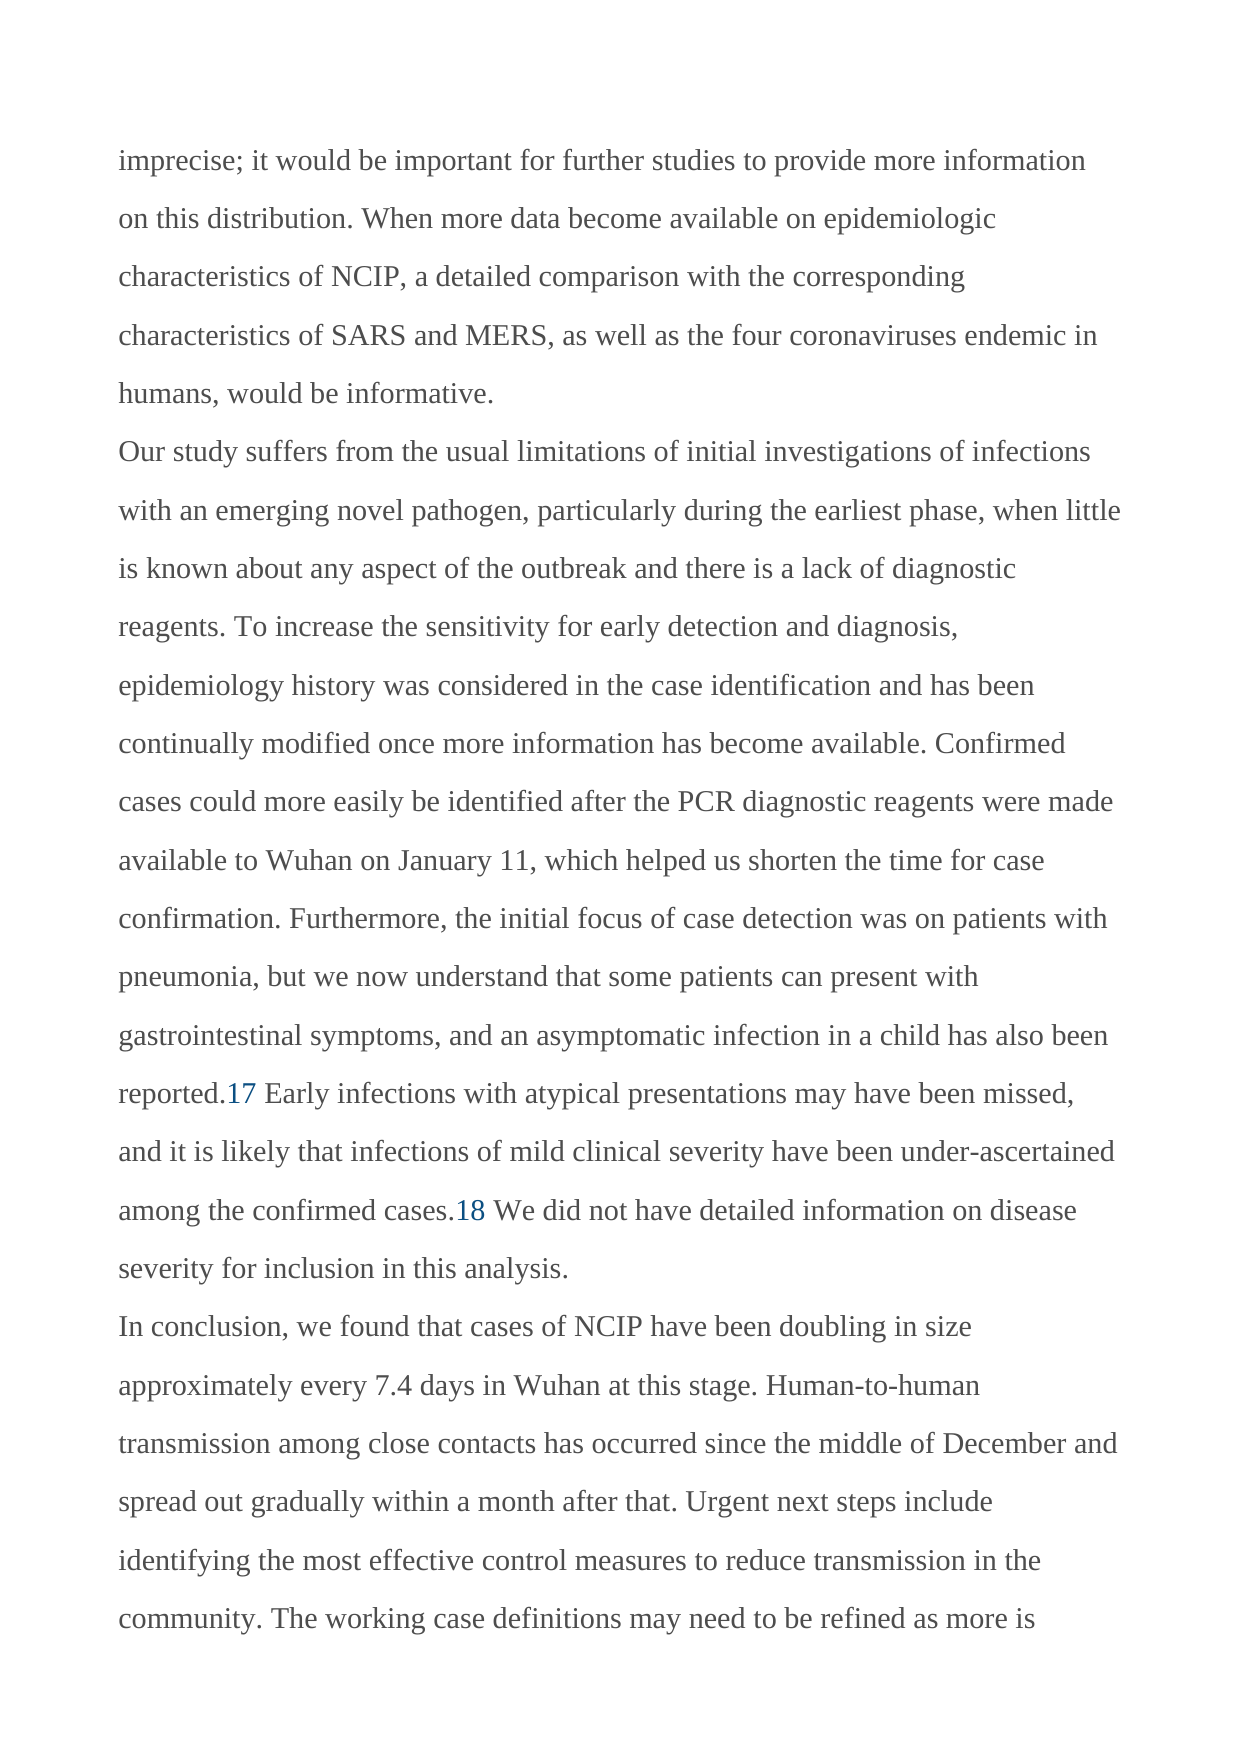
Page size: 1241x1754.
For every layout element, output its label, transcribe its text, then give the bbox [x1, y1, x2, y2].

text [118, 1285, 1122, 1635]
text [118, 118, 1122, 410]
text Our study suffers from the usual limitations of initial investigations of infections with an emerging novel pathogen, particularly during the earliest phase, when little is known about any aspect of the outbreak and there is a lack of diagnostic reagents. To increase the sensitivity for early detection and diagnosis, epidemiology history was considered in the case identification and has been continually modified once more information has become available. Confirmed cases could more easily be identified after the PCR diagnostic reagents were made available to Wuhan on January 11, which helped us shorten the time for case confirmation. Furthermore, the initial focus of case detection was on patients with pneumonia, but we now understand that some patients can present with gastrointestinal symptoms, and an asymptomatic infection in a child has also been reported.17 Early infections with atypical presentations may have been missed, and it is likely that infections of mild clinical severity have been under-ascertained among the confirmed cases.18 We did not have detailed information on disease severity for inclusion in this analysis. [118, 410, 1122, 492]
text Our study suffers from the usual limitations of initial investigations of infections with an emerging novel pathogen, particularly during the earliest phase, when little is known about any aspect of the outbreak and there is a lack of diagnostic reagents. To increase the sensitivity for early detection and diagnosis, epidemiology history was considered in the case identification and has been continually modified once more information has become available. Confirmed cases could more easily be identified after the PCR diagnostic reagents were made available to Wuhan on January 11, which helped us shorten the time for case confirmation. Furthermore, the initial focus of case detection was on patients with pneumonia, but we now understand that some patients can present with gastrointestinal symptoms, and an asymptomatic infection in a child has also been reported.17 Early infections with atypical presentations may have been missed, and it is likely that infections of mild clinical severity have been under-ascertained among the confirmed cases.18 We did not have detailed information on disease severity for inclusion in this analysis. [118, 526, 1122, 1285]
